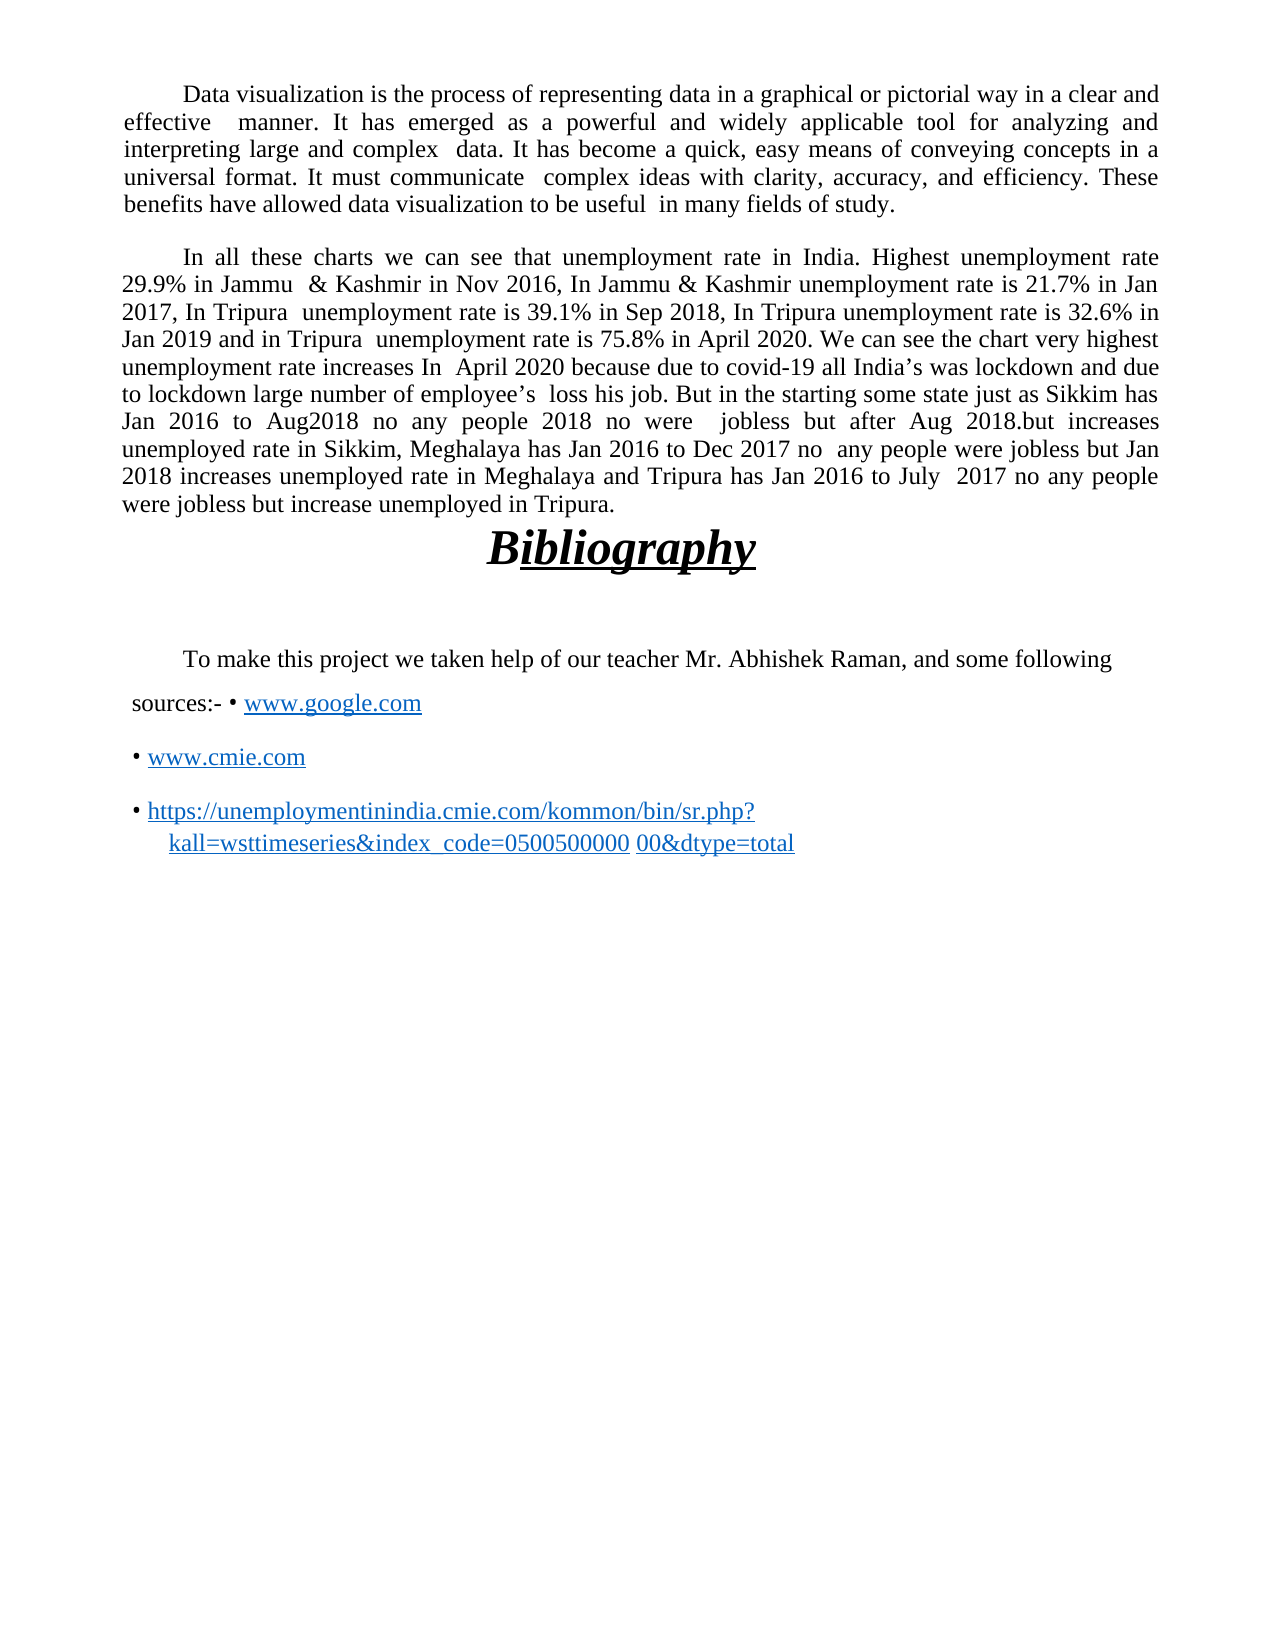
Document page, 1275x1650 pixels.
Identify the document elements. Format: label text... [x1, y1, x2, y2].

text • www.cmie.com [132, 728, 1172, 779]
text Bibliography [94, 517, 756, 575]
text • https://unemploymentinindia.cmie.com/kommon/bin/sr.php?kall=wsttimeseries&index_code=0500500000 00&dtype=total [132, 780, 1142, 856]
text Data visualization is the process of representing data in a graphical or pictorial way in a clear and effective manner. It has emerged as a powerful and widely applicable tool for analyzing and interpreting large and complex data. It has become a quick, easy means of conveying concepts in a universal format. It must communicate complex ideas with clarity, accuracy, and efficiency. These benefits have allowed data visualization to be useful in many fields of study. [124, 80, 1160, 218]
text In all these charts we can see that unemployment rate in India. Highest unemployment rate 29.9% in Jammu & Kashmir in Nov 2016, In Jammu & Kashmir unemployment rate is 21.7% in Jan 2017, In Tripura unemployment rate is 39.1% in Sep 2018, In Tripura unemployment rate is 32.6% in Jan 2019 and in Tripura unemployment rate is 75.8% in April 2020. We can see the chart very highest unemployment rate increases In April 2020 because due to covid-19 all India’s was lockdown and due to lockdown large number of employee’s loss his job. But in the starting some state just as Sikkim has Jan 2016 to Aug2018 no any people 2018 no were jobless but after Aug 2018.but increases unemployed rate in Sikkim, Meghalaya has Jan 2016 to Dec 2017 no any people were jobless but Jan 2018 increases unemployed rate in Meghalaya and Tripura has Jan 2016 to July 2017 no any people were jobless but increase unemployed in Tripura. [122, 243, 1161, 517]
text To make this project we taken help of our teacher Mr. Abhishek Raman, and some following sources:- • www.google.com [132, 644, 1114, 726]
